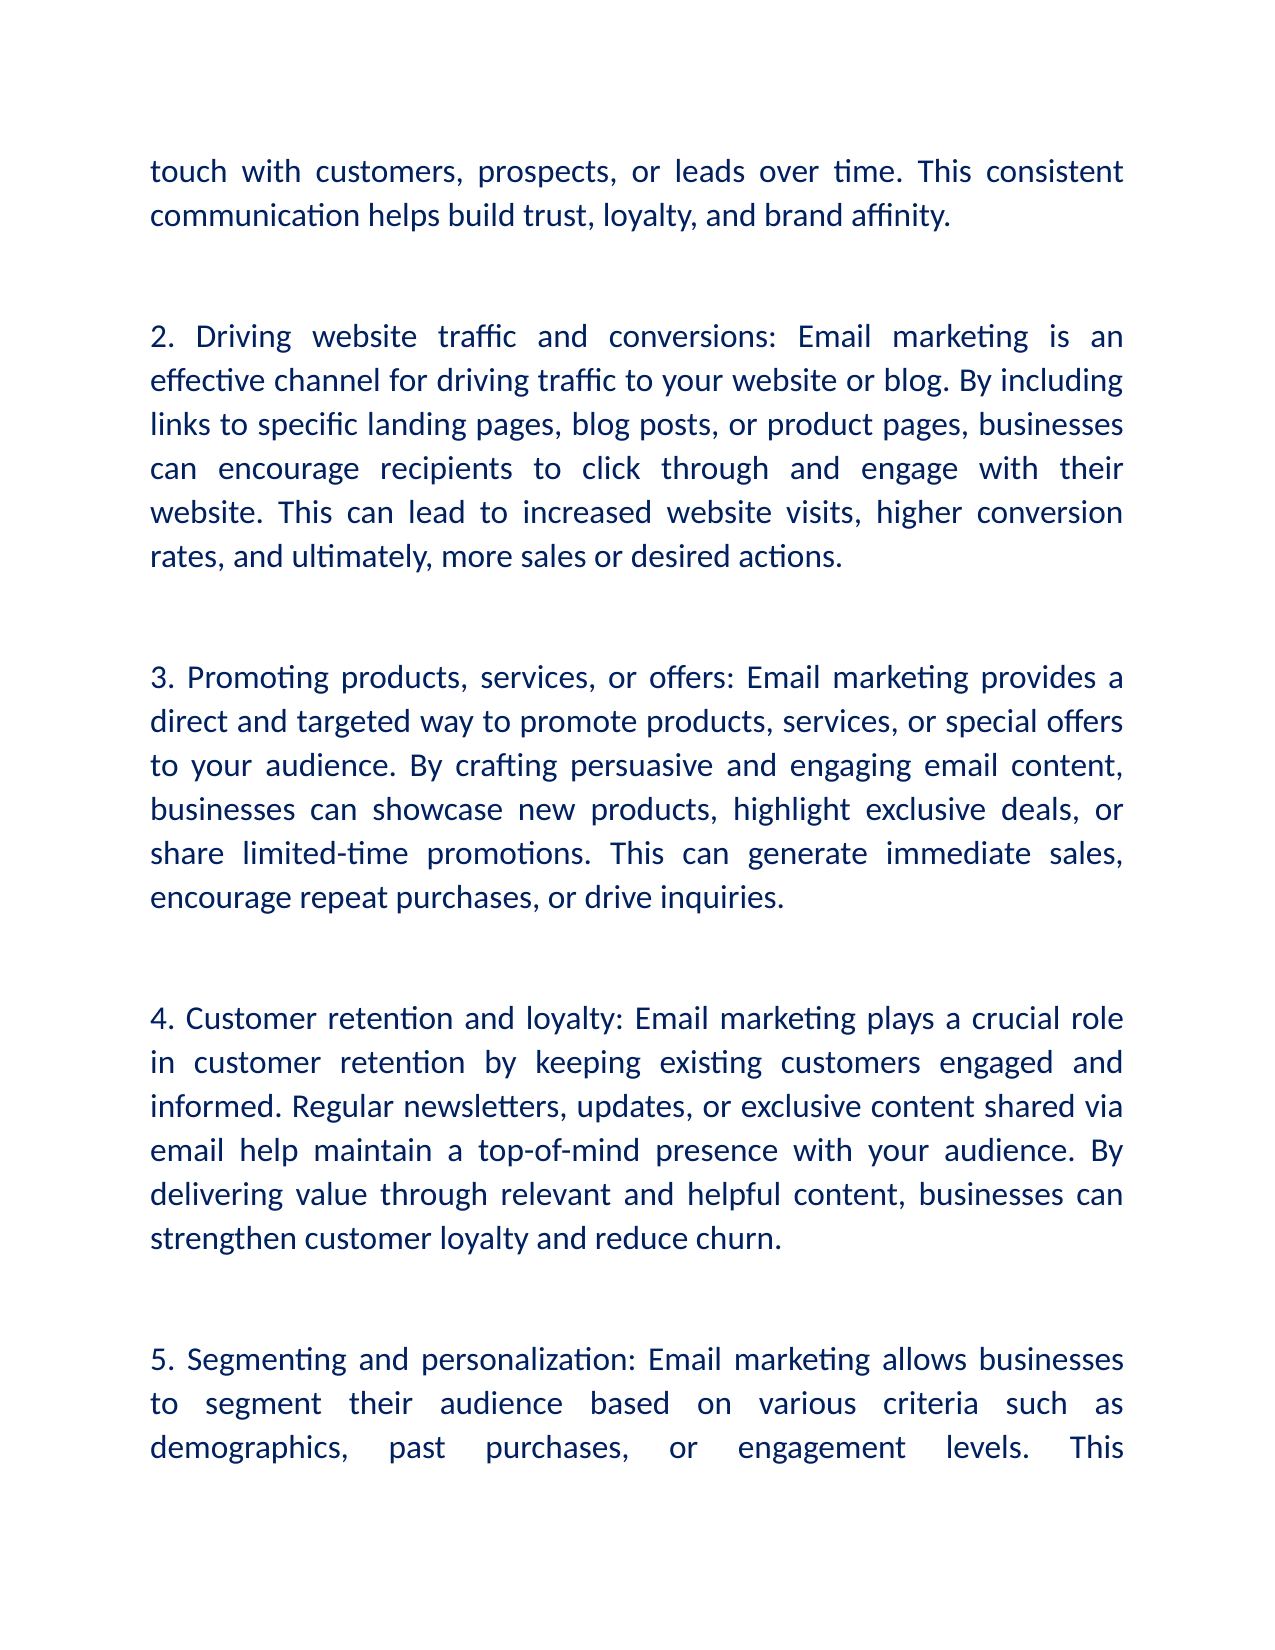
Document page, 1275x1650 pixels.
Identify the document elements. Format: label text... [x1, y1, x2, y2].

text 3. Promoting products, services, or offers: Email marketing provides a direct and targeted way to promote products, services, or special offers to your audience. By crafting persuasive and engaging email content, businesses can showcase new products, highlight exclusive deals, or share limited-time promotions. This can generate immediate sales, encourage repeat purchases, or drive inquiries. [150, 656, 1125, 917]
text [150, 150, 1125, 235]
text 2. Driving website traffic and conversions: Email marketing is an effective channel for driving traffic to your website or blog. By including links to specific landing pages, blog posts, or product pages, businesses can encourage recipients to click through and engage with their website. This can lead to increased website visits, higher conversion rates, and ultimately, more sales or desired actions. [150, 315, 1125, 576]
text 4. Customer retention and loyalty: Email marketing plays a crucial role in customer retention by keeping existing customers engaged and informed. Regular newsletters, updates, or exclusive content shared via email help maintain a top-of-mind presence with your audience. By delivering value through relevant and helpful content, businesses can strengthen customer loyalty and reduce churn. [150, 997, 1125, 1258]
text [150, 1338, 1125, 1467]
